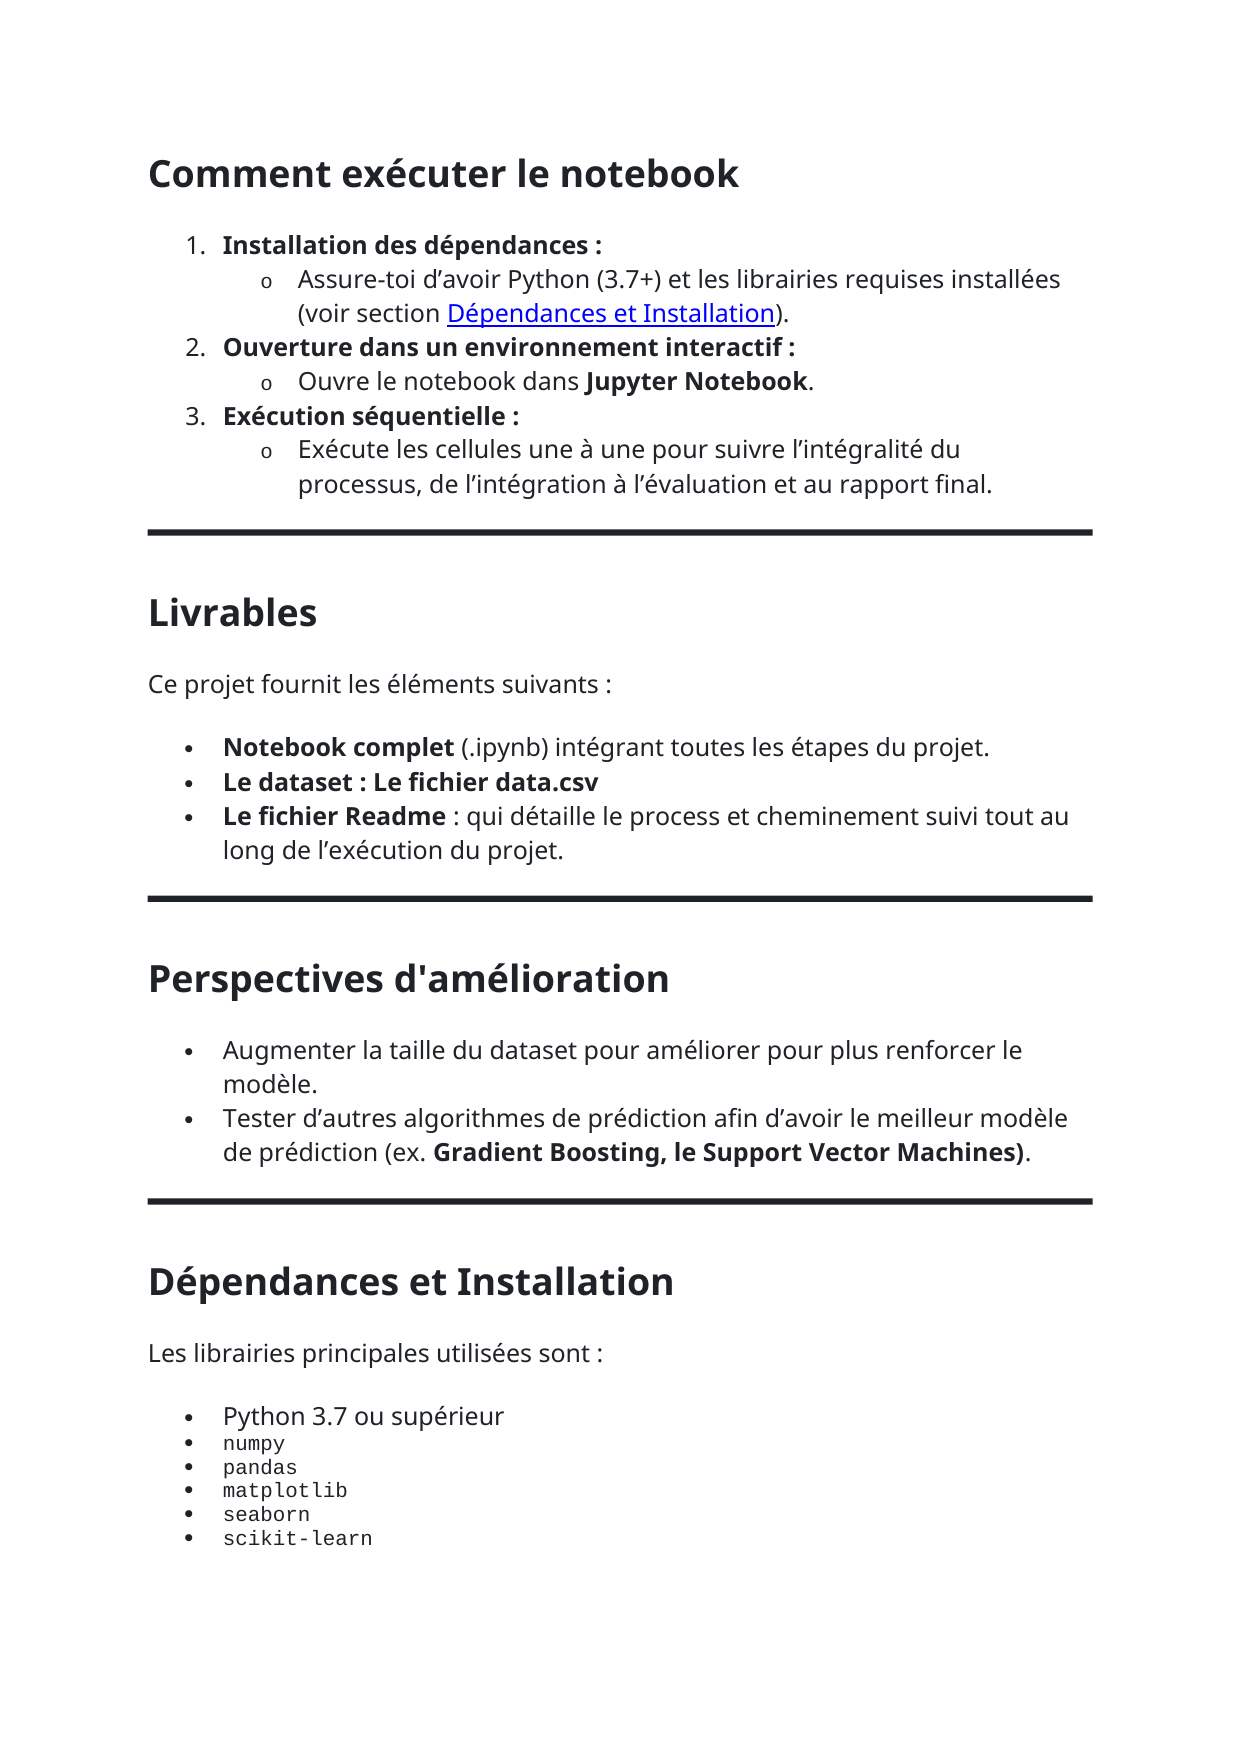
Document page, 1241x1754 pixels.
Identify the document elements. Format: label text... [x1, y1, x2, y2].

text Ce projet fournit les éléments suivants : [148, 667, 1093, 701]
text Les librairies principales utilisées sont : [148, 1336, 1093, 1370]
list numpy [185, 1433, 1093, 1457]
list Tester d’autres algorithmes de prédiction afin d’avoir le meilleur modèle de prédiction (ex. Gradient Boosting, le Support Vector Machines). [185, 1101, 1093, 1169]
text Comment exécuter le notebook [148, 148, 1093, 199]
list Python 3.7 ou supérieur [185, 1399, 1093, 1433]
text Dépendances et Installation [148, 1256, 1093, 1307]
list Le fichier Readme : qui détaille le process et cheminement suivi tout au long de l’exécution du projet. [185, 798, 1093, 866]
list Installation des dépendances : [185, 228, 1093, 262]
list Exécution séquentielle : [185, 398, 1093, 432]
list seaborn [185, 1504, 1093, 1528]
list Le dataset : Le fichier data.csv [185, 764, 1093, 798]
list pandas [185, 1457, 1093, 1480]
text Livrables [148, 587, 1093, 638]
list Augmenter la taille du dataset pour améliorer pour plus renforcer le modèle. [185, 1033, 1093, 1101]
list scikit-learn [185, 1528, 1093, 1551]
list Assure-toi d’avoir Python (3.7+) et les librairies requises installées (voir section Dépendances et Installation). [260, 262, 1093, 330]
text Perspectives d'amélioration [148, 953, 1093, 1004]
list Ouvre le notebook dans Jupyter Notebook. [260, 364, 1093, 398]
list Notebook complet (.ipynb) intégrant toutes les étapes du projet. [185, 730, 1093, 764]
list Ouverture dans un environnement interactif : [185, 330, 1093, 364]
list Exécute les cellules une à une pour suivre l’intégralité du processus, de l’intégration à l’évaluation et au rapport final. [260, 432, 1093, 500]
list matplotlib [185, 1480, 1093, 1504]
